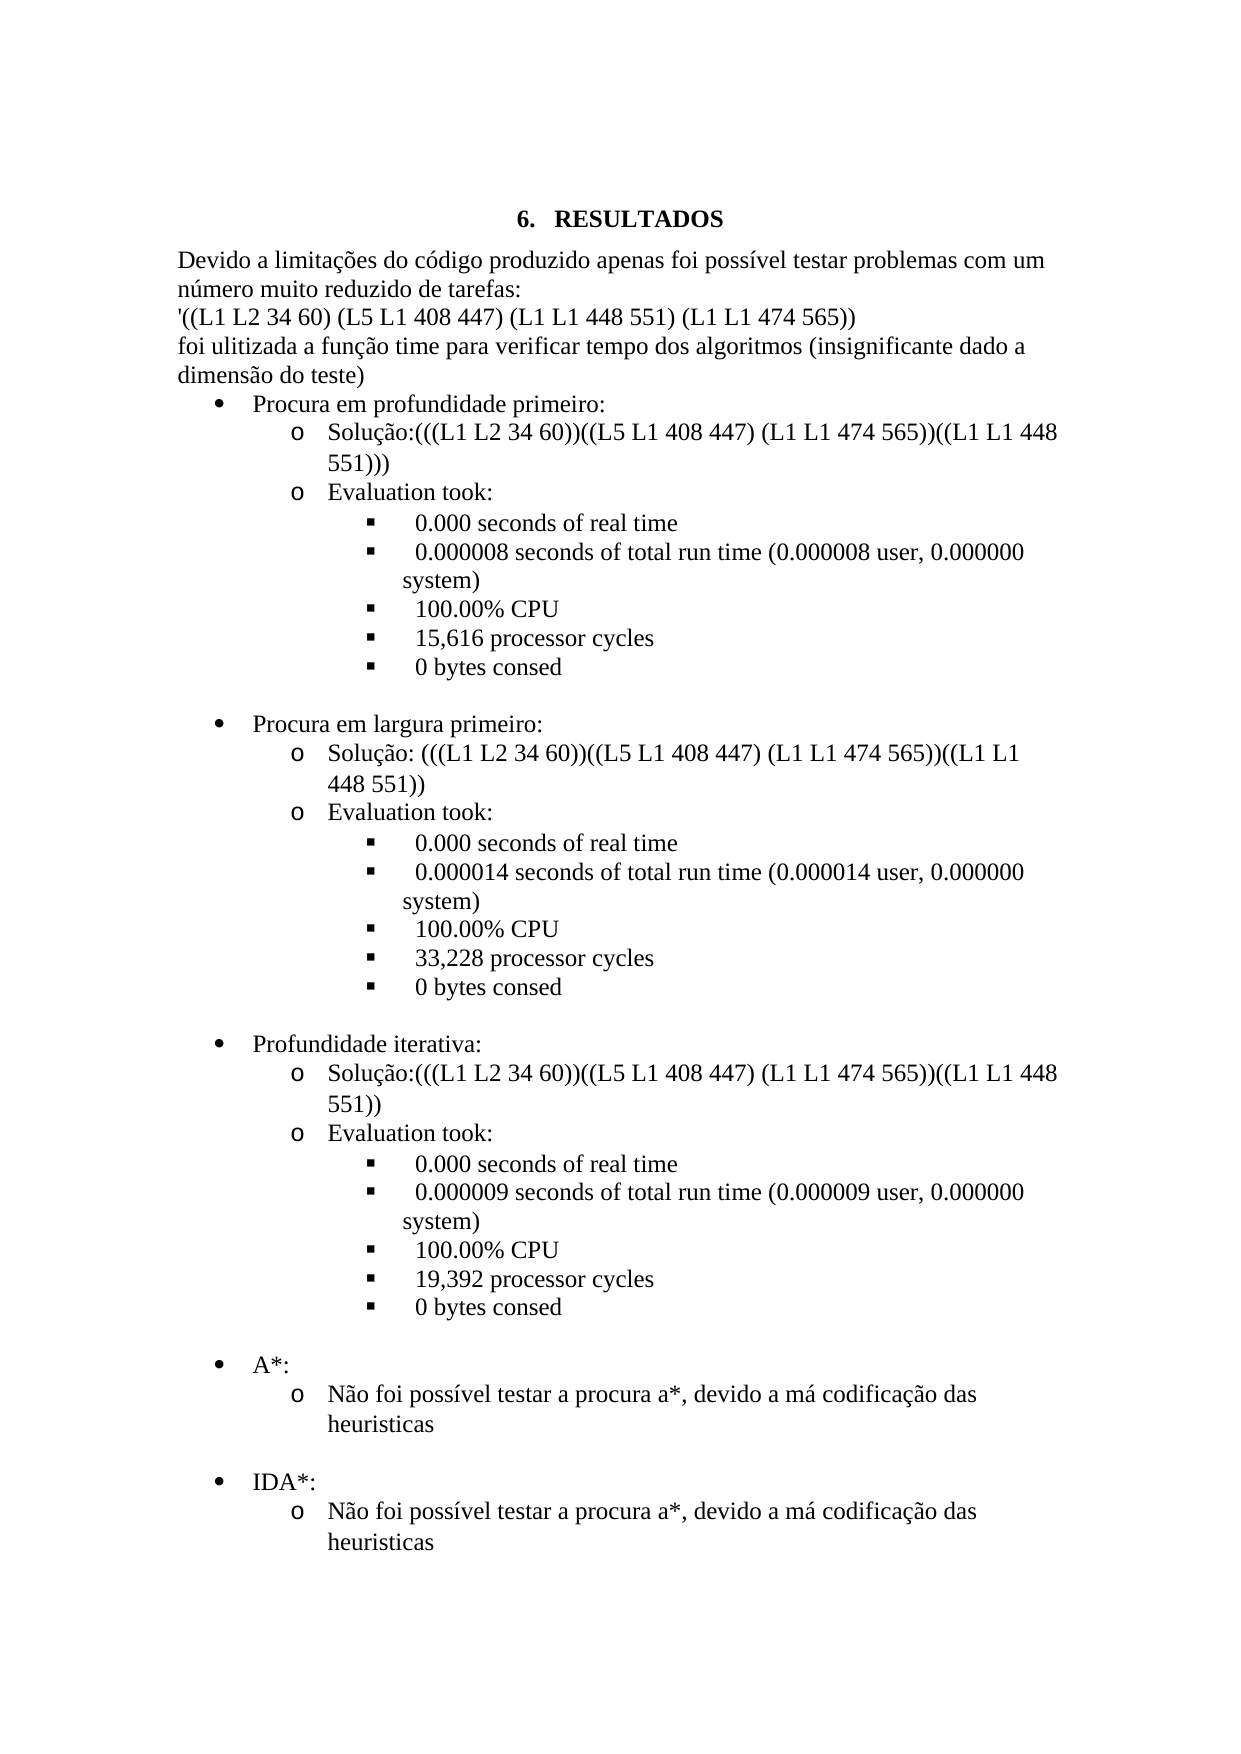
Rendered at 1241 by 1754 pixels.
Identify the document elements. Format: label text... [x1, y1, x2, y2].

list 100.00% CPU [365, 1235, 1063, 1264]
list Procura em largura primeiro: [215, 709, 1063, 738]
list 0.000008 seconds of total run time (0.000008 user, 0.000000 system) [365, 537, 1063, 594]
list Evaluation took: [290, 477, 1063, 508]
list Solução: (((L1 L2 34 60))((L5 L1 408 447) (L1 L1 474 565))((L1 L1 448 551)) [290, 738, 1063, 797]
list 0.000 seconds of real time [365, 1149, 1063, 1177]
list 100.00% CPU [365, 914, 1063, 943]
subtitle Resultados [177, 204, 1063, 232]
text foi ulitizada a função time para verificar tempo dos algoritmos (insignificante dado a dimensão do teste) [177, 331, 1063, 389]
list Solução:(((L1 L2 34 60))((L5 L1 408 447) (L1 L1 474 565))((L1 L1 448 551)) [290, 1058, 1063, 1118]
list 19,392 processor cycles [365, 1264, 1063, 1292]
list 0.000009 seconds of total run time (0.000009 user, 0.000000 system) [365, 1177, 1063, 1235]
list Evaluation took: [290, 1118, 1063, 1149]
list Procura em profundidade primeiro: [215, 389, 1063, 417]
list 33,228 processor cycles [365, 943, 1063, 972]
list 0 bytes consed [365, 1292, 1063, 1321]
text '((L1 L2 34 60) (L5 L1 408 447) (L1 L1 448 551) (L1 L1 474 565)) [177, 302, 1063, 331]
list 0 bytes consed [365, 652, 1063, 680]
list Evaluation took: [290, 797, 1063, 828]
text Devido a limitações do código produzido apenas foi possível testar problemas com um número muito reduzido de tarefas: [177, 245, 1063, 302]
list 0 bytes consed [365, 972, 1063, 1001]
list 0.000014 seconds of total run time (0.000014 user, 0.000000 system) [365, 857, 1063, 914]
list 0.000 seconds of real time [365, 508, 1063, 537]
list Não foi possível testar a procura a*, devido a má codificação das heuristicas [290, 1496, 1063, 1555]
list 15,616 processor cycles [365, 623, 1063, 652]
list 100.00% CPU [365, 594, 1063, 623]
list Não foi possível testar a procura a*, devido a má codificação das heuristicas [290, 1379, 1063, 1438]
list Profundidade iterativa: [215, 1029, 1063, 1058]
list 0.000 seconds of real time [365, 828, 1063, 857]
list Solução:(((L1 L2 34 60))((L5 L1 408 447) (L1 L1 474 565))((L1 L1 448 551))) [290, 417, 1063, 477]
list IDA*: [215, 1467, 1063, 1496]
list A*: [215, 1350, 1063, 1379]
